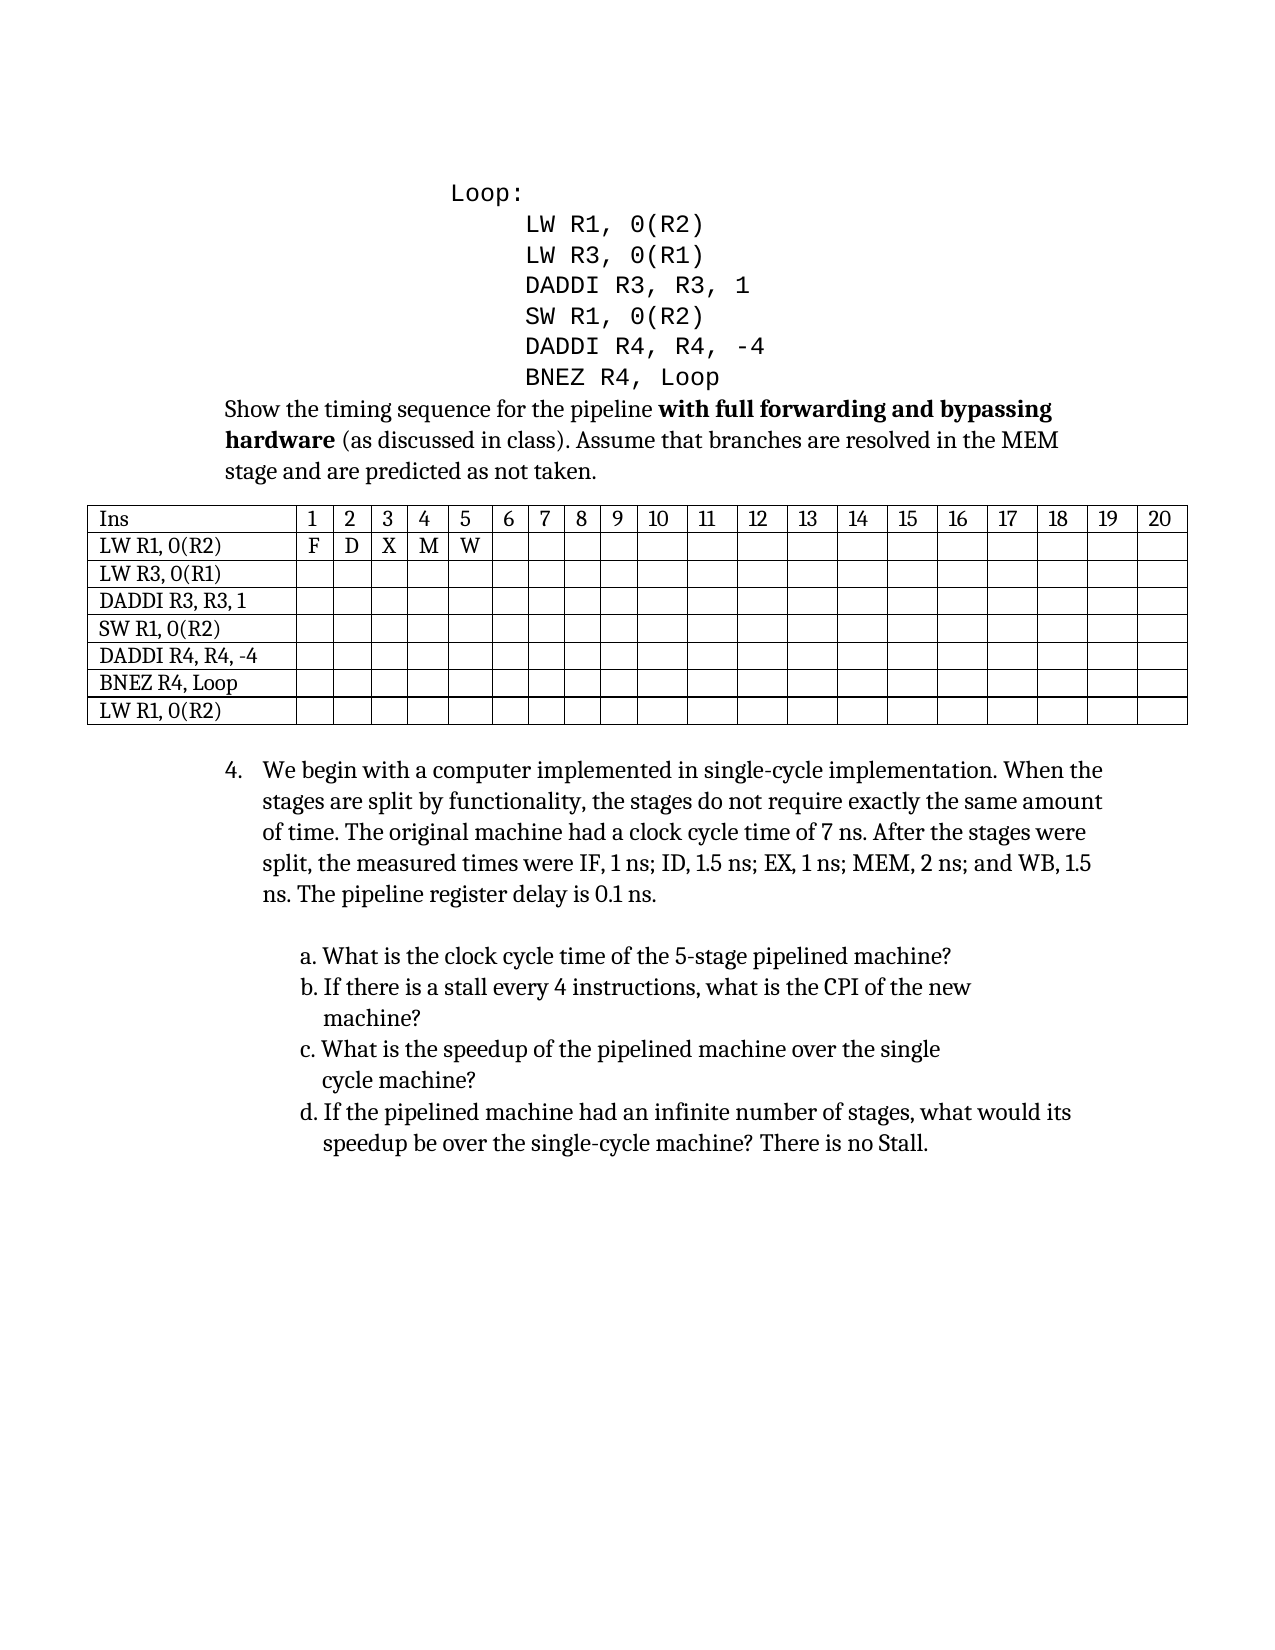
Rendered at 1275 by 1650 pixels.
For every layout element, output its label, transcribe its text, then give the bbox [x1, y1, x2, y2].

table_cell [529, 588, 564, 614]
table_cell [638, 533, 687, 559]
table_cell [1038, 561, 1087, 587]
table_cell [297, 698, 333, 724]
list Loop: [262, 181, 1125, 209]
list Show the timing sequence for the pipeline with full forwarding and bypassing [225, 395, 1125, 424]
table_cell [565, 561, 600, 587]
table_cell [988, 561, 1037, 587]
table_cell [738, 698, 787, 724]
table_cell [1088, 670, 1137, 696]
table_cell W [449, 533, 492, 559]
table_cell [888, 698, 937, 724]
table_cell [529, 643, 564, 669]
table_cell [738, 561, 787, 587]
table_cell [493, 561, 528, 587]
list SW R1, 0(R2) [262, 303, 1125, 332]
table_cell [788, 698, 837, 724]
table_header 5 [449, 506, 492, 532]
table_cell [738, 670, 787, 696]
table_cell [1138, 561, 1187, 587]
table_cell [529, 615, 564, 642]
table_cell [988, 698, 1037, 724]
list speedup be over the single-cycle machine? There is no Stall. [262, 1128, 1125, 1157]
table_cell [1038, 533, 1087, 559]
table_cell [493, 615, 528, 642]
table_cell [738, 588, 787, 614]
table_cell [988, 588, 1037, 614]
table_cell [938, 615, 987, 642]
table_header 15 [888, 506, 937, 532]
table_cell [601, 533, 637, 559]
table_cell [938, 698, 987, 724]
table_cell [601, 670, 637, 696]
table_cell [601, 643, 637, 669]
table_header Ins [88, 506, 296, 532]
table_cell [372, 643, 407, 669]
table_header 4 [408, 506, 448, 532]
table_cell DADDI R4, R4, -4 [88, 643, 296, 669]
table_cell [788, 561, 837, 587]
table_header 7 [529, 506, 564, 532]
list a. What is the clock cycle time of the 5-stage pipelined machine? [262, 942, 1125, 971]
table_cell DADDI R3, R3, 1 [88, 588, 296, 614]
table_cell [638, 698, 687, 724]
list DADDI R3, R3, 1 [262, 273, 1125, 301]
table_cell [938, 670, 987, 696]
table_cell [334, 643, 371, 669]
table_cell [601, 615, 637, 642]
table_cell [738, 533, 787, 559]
list stage and are predicted as not taken. [225, 457, 1125, 486]
table_cell [372, 670, 407, 696]
table_cell [1088, 643, 1137, 669]
table_cell [297, 643, 333, 669]
table_cell [1088, 533, 1137, 559]
table_cell [988, 615, 1037, 642]
list hardware (as discussed in class). Assume that branches are resolved in the MEM [225, 426, 1125, 455]
table_cell [565, 533, 600, 559]
table_cell [688, 533, 737, 559]
list DADDI R4, R4, -4 [262, 334, 1125, 362]
table_cell [1038, 588, 1087, 614]
table_cell [638, 615, 687, 642]
table_cell [1138, 615, 1187, 642]
table_header 1 [297, 506, 333, 532]
table_cell [529, 670, 564, 696]
table_header 19 [1088, 506, 1137, 532]
table_cell [638, 643, 687, 669]
table_cell [493, 533, 528, 559]
table_cell [297, 670, 333, 696]
table_cell [788, 615, 837, 642]
table_cell [408, 561, 448, 587]
table_cell [838, 615, 887, 642]
table_cell [688, 643, 737, 669]
table_cell [788, 533, 837, 559]
table_cell [601, 561, 637, 587]
table_cell [888, 643, 937, 669]
table_cell [565, 615, 600, 642]
table_cell [1138, 533, 1187, 559]
table_cell [372, 588, 407, 614]
table_cell [888, 588, 937, 614]
table_cell [888, 561, 937, 587]
list BNEZ R4, Loop [262, 364, 1125, 393]
table_cell [1088, 588, 1137, 614]
table_header 3 [372, 506, 407, 532]
table_cell [638, 561, 687, 587]
table_cell [565, 588, 600, 614]
table_header 17 [988, 506, 1037, 532]
table_cell [449, 698, 492, 724]
table_cell [1138, 588, 1187, 614]
table_cell [449, 588, 492, 614]
table_cell [297, 588, 333, 614]
table_cell [565, 698, 600, 724]
table_cell [334, 615, 371, 642]
table_cell [334, 670, 371, 696]
table_cell [938, 643, 987, 669]
table_cell [493, 698, 528, 724]
table_cell [334, 698, 371, 724]
list LW R1, 0(R2) [262, 212, 1125, 240]
table_cell [788, 588, 837, 614]
table_cell [1038, 643, 1087, 669]
table_cell [938, 533, 987, 559]
table_cell [838, 670, 887, 696]
table_header 11 [688, 506, 737, 532]
list c. What is the speedup of the pipelined machine over the single [262, 1035, 1125, 1064]
list d. If the pipelined machine had an infinite number of stages, what would its [262, 1097, 1125, 1126]
table_header 8 [565, 506, 600, 532]
table_cell [988, 643, 1037, 669]
table_cell [601, 588, 637, 614]
table_cell LW R1, 0(R2) [88, 533, 296, 559]
list b. If there is a stall every 4 instructions, what is the CPI of the new [262, 973, 1125, 1002]
table_cell M [408, 533, 448, 559]
table_cell [1038, 698, 1087, 724]
table_header 10 [638, 506, 687, 532]
table_cell [688, 698, 737, 724]
table_cell [1038, 615, 1087, 642]
table_cell [888, 615, 937, 642]
table_cell [1038, 670, 1087, 696]
table_cell [938, 588, 987, 614]
table_cell [888, 533, 937, 559]
table_cell [493, 588, 528, 614]
table_cell [738, 615, 787, 642]
table_cell [449, 670, 492, 696]
table_cell [1088, 698, 1137, 724]
table_cell [565, 670, 600, 696]
table_header 16 [938, 506, 987, 532]
table_cell [449, 561, 492, 587]
table_header 9 [601, 506, 637, 532]
table_cell [297, 561, 333, 587]
table_header 18 [1038, 506, 1087, 532]
table_cell [638, 588, 687, 614]
table_cell [838, 643, 887, 669]
table_cell [372, 698, 407, 724]
table_cell [1138, 643, 1187, 669]
table_cell [449, 615, 492, 642]
table_cell [838, 561, 887, 587]
table_header 12 [738, 506, 787, 532]
table_cell [408, 643, 448, 669]
list machine? [262, 1004, 1125, 1033]
list LW R3, 0(R1) [262, 242, 1125, 271]
table_cell [297, 615, 333, 642]
table_cell [493, 643, 528, 669]
table_cell [688, 670, 737, 696]
table_cell [788, 643, 837, 669]
table_header 2 [334, 506, 371, 532]
table_cell [1088, 615, 1137, 642]
table_cell [334, 561, 371, 587]
table_cell [408, 615, 448, 642]
table_cell [938, 561, 987, 587]
table_cell [638, 670, 687, 696]
table_header 20 [1138, 506, 1187, 532]
table_header 14 [838, 506, 887, 532]
table_cell [1088, 561, 1137, 587]
table_cell [888, 670, 937, 696]
table_cell [988, 670, 1037, 696]
table_cell [738, 643, 787, 669]
table_cell X [372, 533, 407, 559]
table_cell [408, 698, 448, 724]
table_cell [838, 588, 887, 614]
table_cell LW R3, 0(R1) [88, 561, 296, 587]
list We begin with a computer implemented in single-cycle implementation. When the stages are split by functionality, the stages do not require exactly the same amount of time. The original machine had a clock cycle time of 7 ns. After the stages were split, the measured times were IF, 1 ns; ID, 1.5 ns; EX, 1 ns; MEM, 2 ns; and WB, 1.5 ns. The pipeline register delay is 0.1 ns. [225, 756, 1125, 909]
table_header 13 [788, 506, 837, 532]
table_cell [408, 588, 448, 614]
table_cell [838, 698, 887, 724]
table_cell [1138, 670, 1187, 696]
table_cell F [297, 533, 333, 559]
table_cell [565, 643, 600, 669]
table_cell [688, 588, 737, 614]
table_cell [529, 698, 564, 724]
table_cell D [334, 533, 371, 559]
table_cell [838, 533, 887, 559]
table_cell [408, 670, 448, 696]
table_cell [788, 670, 837, 696]
table_cell [688, 615, 737, 642]
table_cell [1138, 698, 1187, 724]
table_cell SW R1, 0(R2) [88, 615, 296, 642]
table_cell [372, 561, 407, 587]
table_cell [988, 533, 1037, 559]
table_cell [688, 561, 737, 587]
table_cell [529, 533, 564, 559]
table_cell [449, 643, 492, 669]
list cycle machine? [262, 1066, 1125, 1095]
table_cell [601, 698, 637, 724]
table_cell [529, 561, 564, 587]
table_cell [372, 615, 407, 642]
table_cell [334, 588, 371, 614]
table_header 6 [493, 506, 528, 532]
table_cell LW R1, 0(R2) [88, 698, 296, 724]
table_cell [493, 670, 528, 696]
table_cell BNEZ R4, Loop [88, 670, 296, 696]
